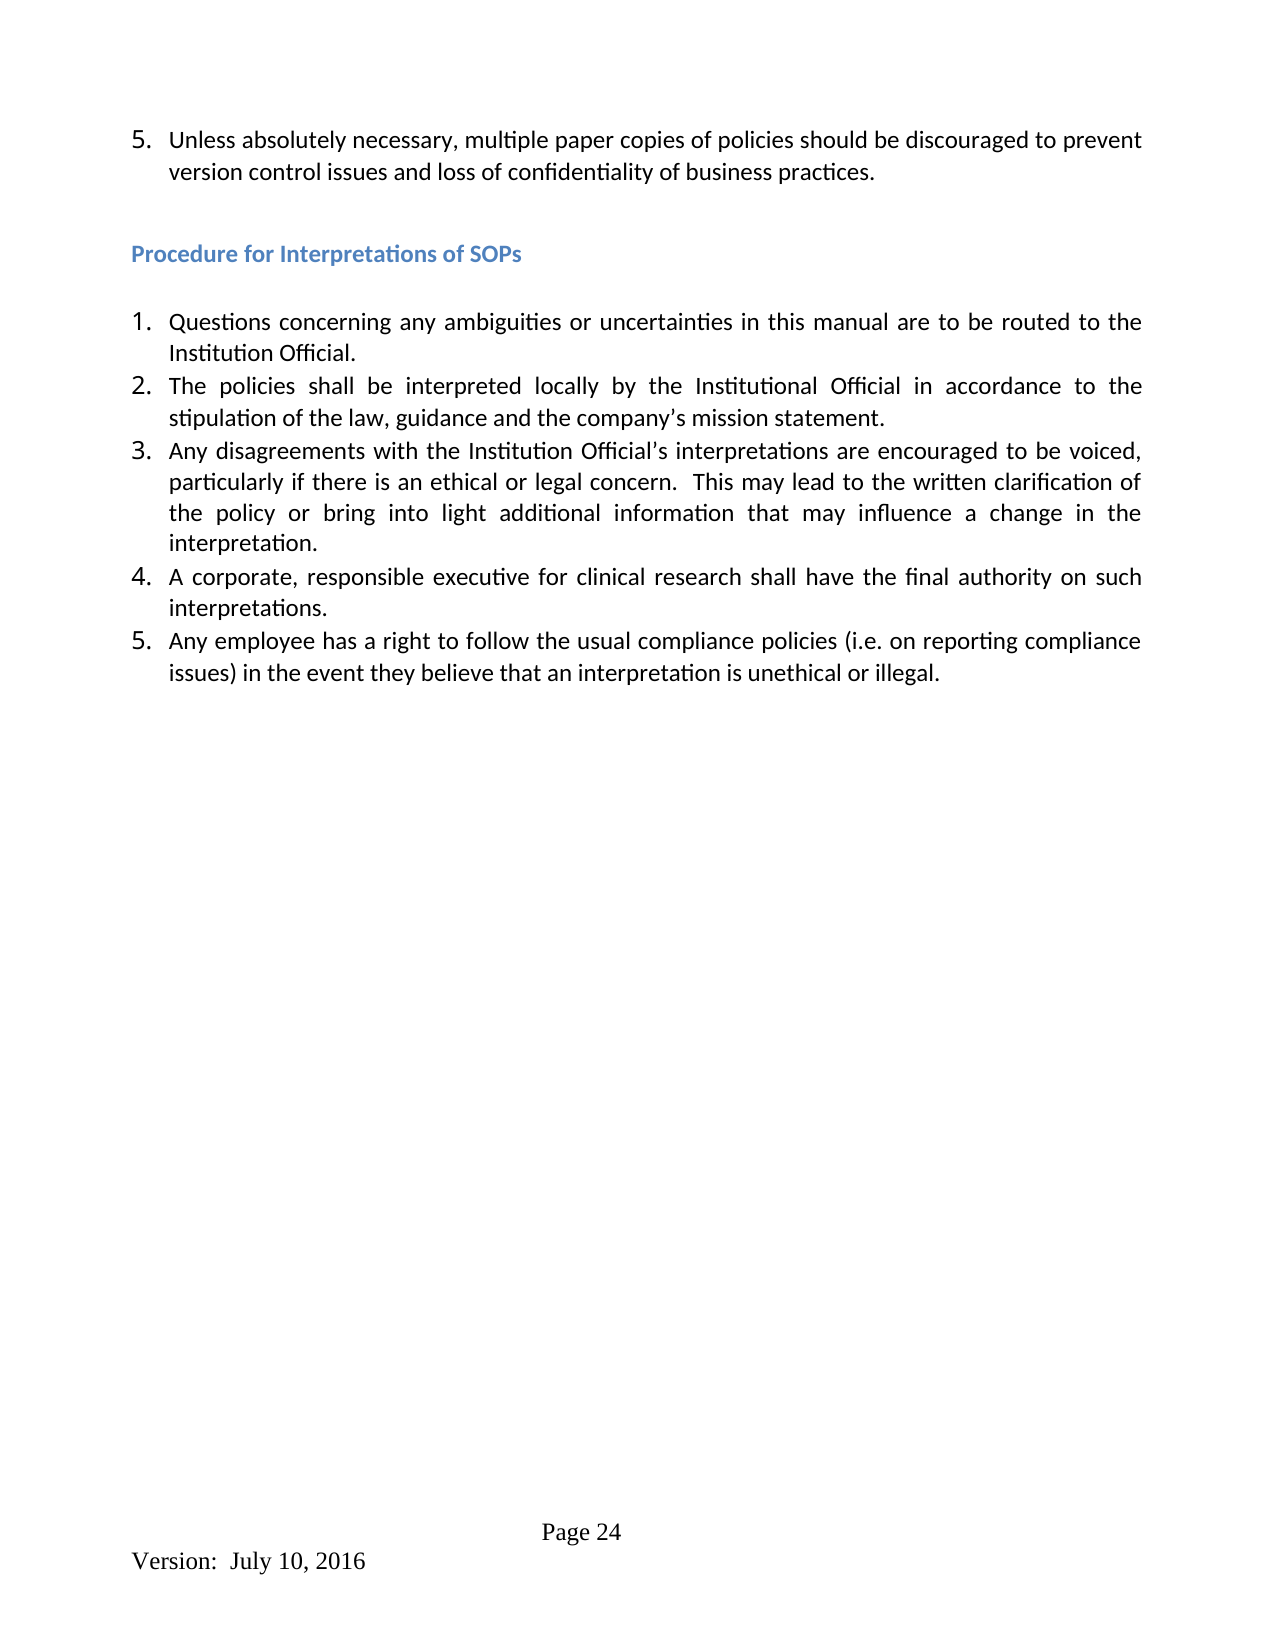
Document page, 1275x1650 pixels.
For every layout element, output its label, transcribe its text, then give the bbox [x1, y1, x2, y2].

list The policies shall be interpreted locally by the Institutional Official in accordance to the stipulation of the law, guidance and the company’s mission statement. [131, 368, 1144, 432]
list Questions concerning any ambiguities or uncertainties in this manual are to be routed to the Institution Official. [131, 303, 1144, 368]
list A corporate, responsible executive for clinical research shall have the final authority on such interpretations. [131, 558, 1144, 623]
list Any disagreements with the Institution Official’s interpretations are encouraged to be voiced, particularly if there is an ethical or legal concern. This may lead to the written clarification of the policy or bring into light additional information that may influence a change in the interpretation. [131, 432, 1144, 558]
list Any employee has a right to follow the usual compliance policies (i.e. on reporting compliance issues) in the event they believe that an interpretation is unethical or illegal. [131, 623, 1144, 687]
list Unless absolutely necessary, multiple paper copies of policies should be discouraged to prevent version control issues and loss of confidentiality of business practices. [131, 122, 1144, 186]
subtitle Procedure for Interpretations of SOPs [131, 238, 1144, 268]
